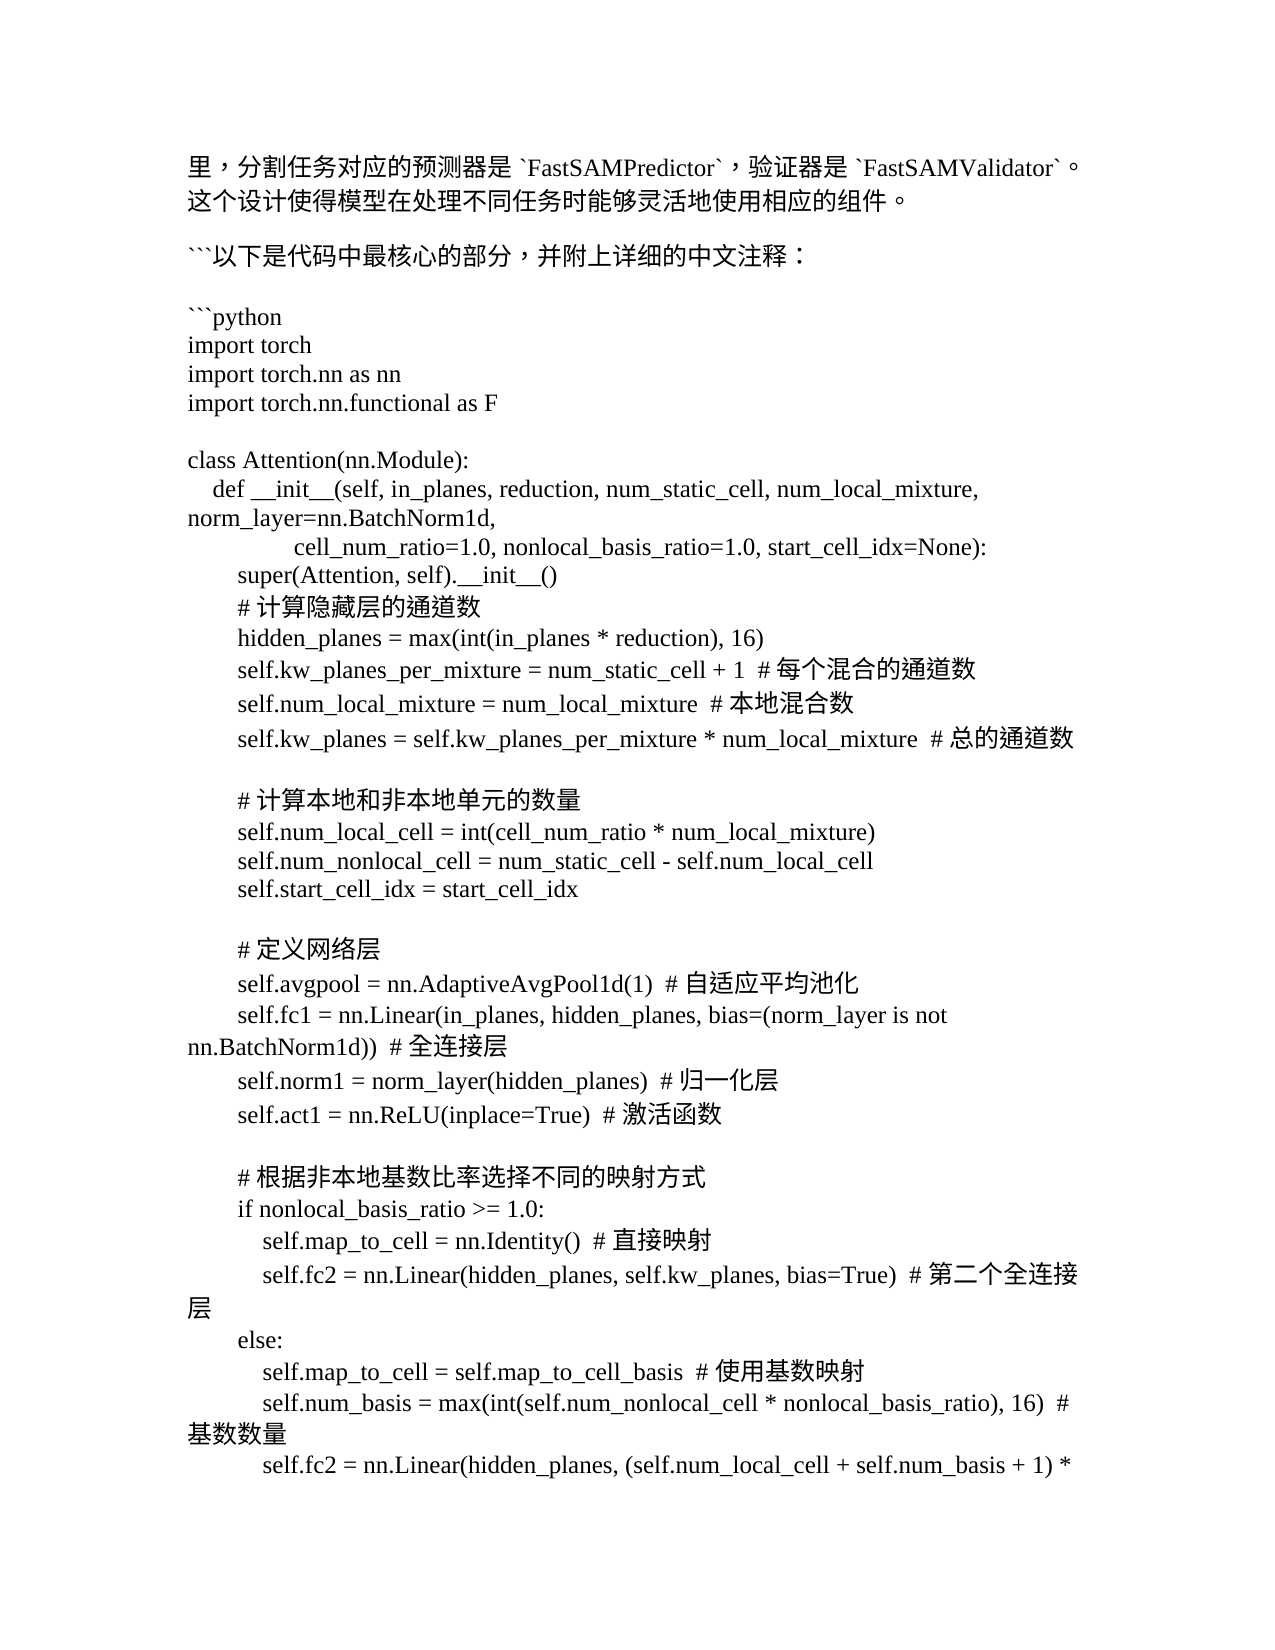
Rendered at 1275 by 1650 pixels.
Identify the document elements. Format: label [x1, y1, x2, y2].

text [187, 150, 1087, 218]
text [187, 239, 1087, 1479]
